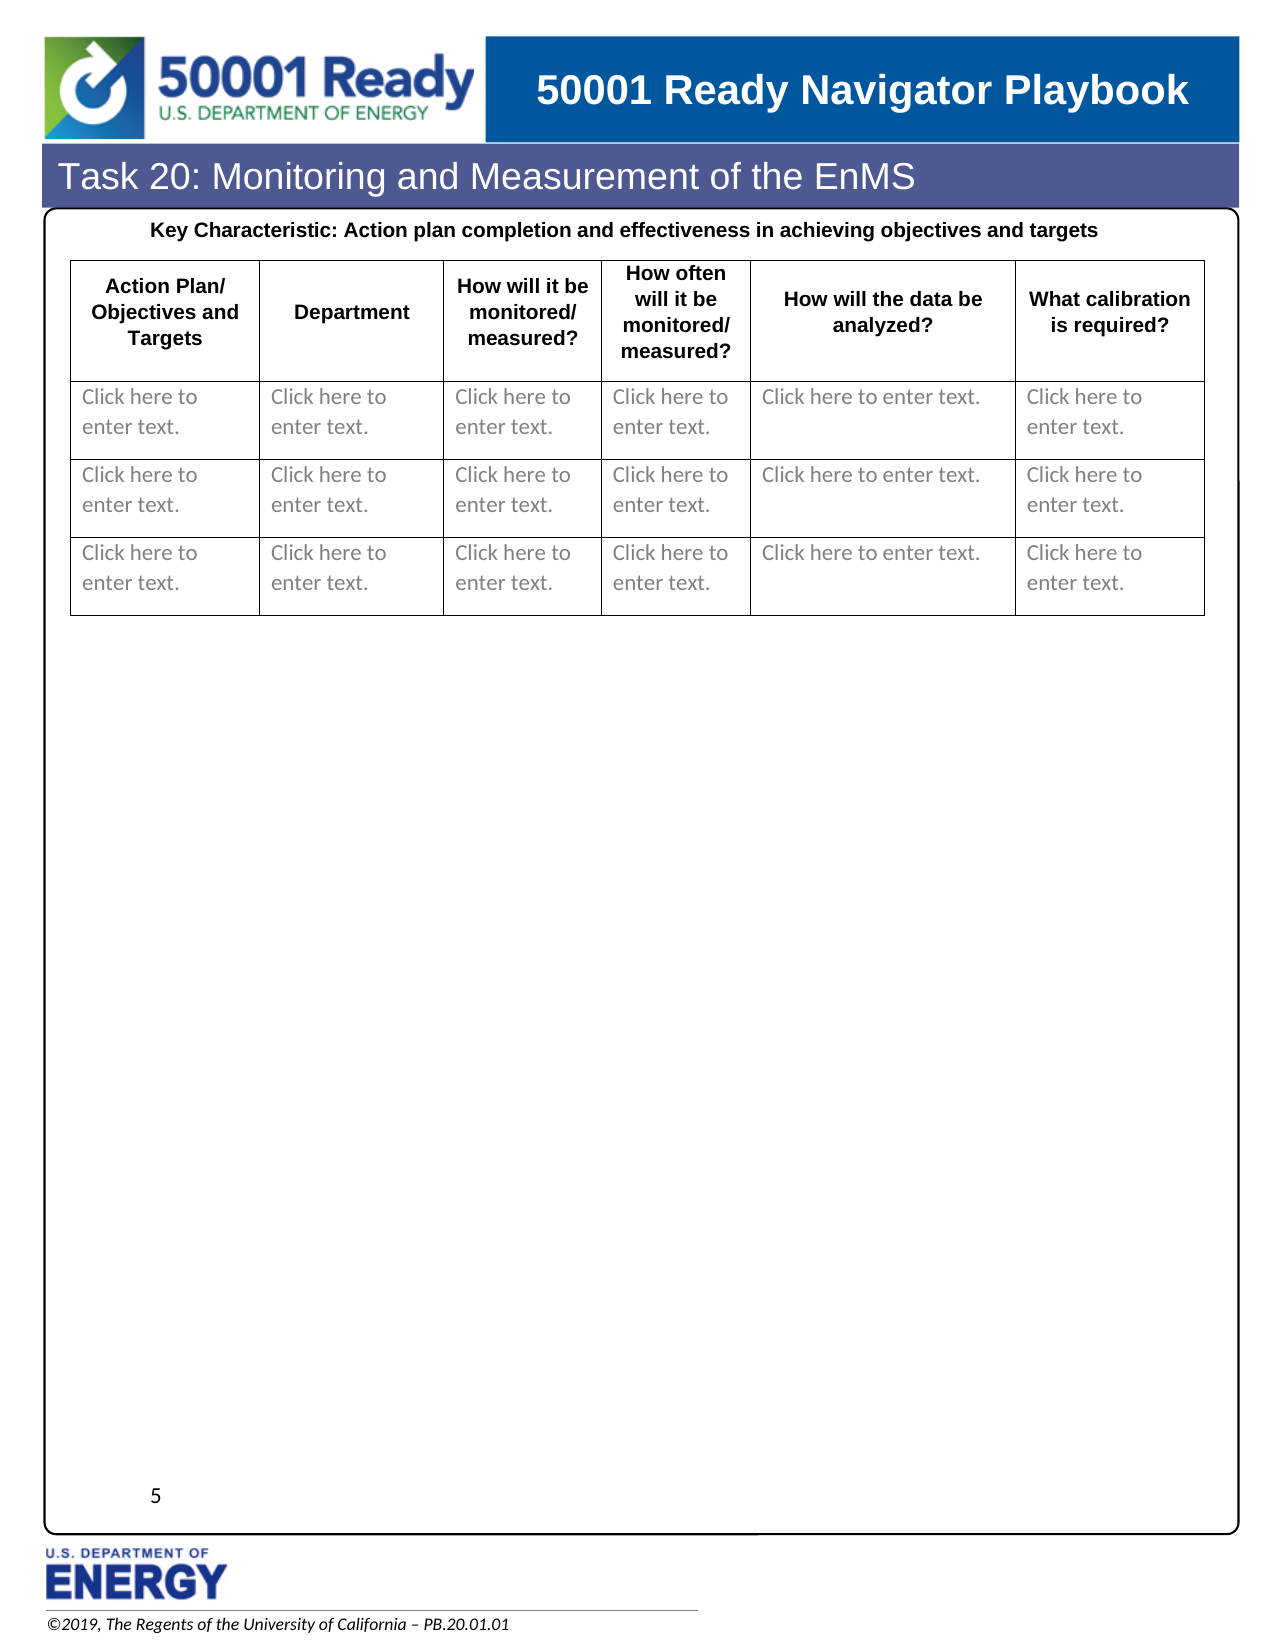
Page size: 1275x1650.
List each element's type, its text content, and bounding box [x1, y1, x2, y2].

table_cell [71, 460, 259, 537]
table_header Department [260, 261, 443, 381]
table_cell [602, 382, 750, 459]
table_cell [444, 382, 601, 459]
table_cell [444, 460, 601, 537]
table_cell [602, 460, 750, 537]
table_cell [1016, 460, 1204, 537]
table_cell [1016, 538, 1204, 615]
table_cell [260, 538, 443, 615]
text Key Characteristic: Action plan completion and effectiveness in achieving objectives and targets [150, 217, 1125, 241]
table_cell [71, 382, 259, 459]
table_header How often will it be monitored/ measured? [602, 261, 750, 381]
table_header What calibration is required? [1016, 261, 1204, 381]
table_cell [444, 538, 601, 615]
table_cell [260, 460, 443, 537]
table_cell [260, 382, 443, 459]
picture [42, 36, 474, 138]
table_cell [751, 538, 1015, 615]
table_cell [751, 460, 1015, 537]
table_cell [71, 538, 259, 615]
table_header How will it be monitored/ measured? [444, 261, 601, 381]
table_cell [602, 538, 750, 615]
table_header How will the data be analyzed? [751, 261, 1015, 381]
table_header Action Plan/ Objectives and Targets [71, 261, 259, 381]
table_cell [1016, 382, 1204, 459]
table_cell [751, 382, 1015, 459]
picture [45, 1547, 228, 1601]
